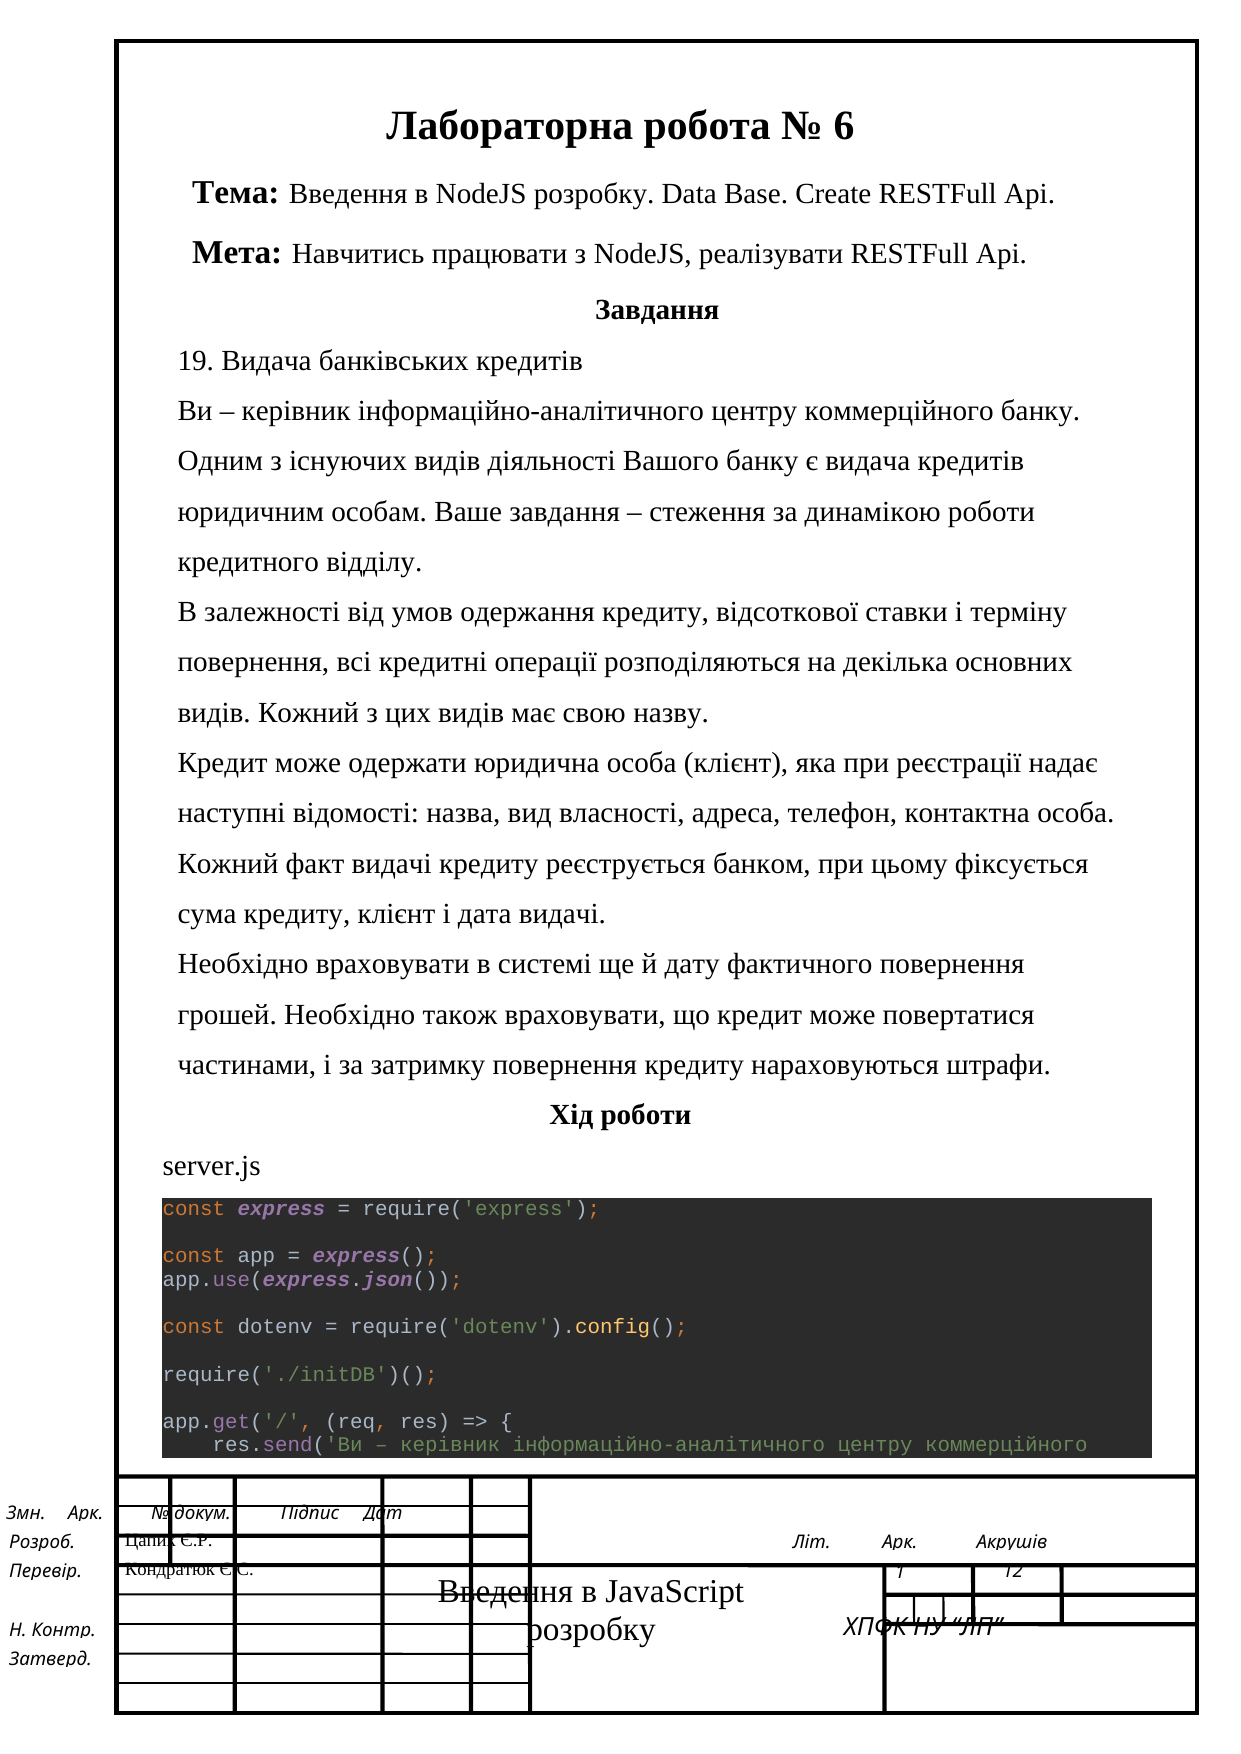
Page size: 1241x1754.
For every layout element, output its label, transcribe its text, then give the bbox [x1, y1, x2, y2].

text 19. Видача банківських кредитів [177, 343, 1122, 376]
text Хід роботи [118, 1097, 1122, 1131]
text Необхідно враховувати в системі ще й дату фактичного повернення грошей. Необхідно також враховувати, що кредит може повертатися частинами, і за затримку повернення кредиту нараховуються штрафи. [177, 946, 1122, 1081]
text server.js [162, 1148, 1122, 1181]
text Завдання [192, 292, 1122, 326]
text Тема: Введення в NodeJS розробку. Data Base. Create RESTFull Api. [192, 173, 1122, 211]
text Мета: Навчитись працювати з NodeJS, реалізувати RESTFull Api. [192, 232, 1122, 271]
text Кредит може одержати юридична особа (клієнт), яка при реєстрації надає наступні відомості: назва, вид власності, адреса, телефон, контактна особа. Кожний факт видачі кредиту реєструється банком, при цьому фіксується сума кредиту, клієнт і дата видачі. [177, 745, 1122, 930]
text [162, 1198, 1152, 1458]
text Лабораторна робота № 6 [118, 101, 1122, 149]
text Ви – керівник інформаційно-аналітичного центру коммерційного банку. Одним з існуючих видів діяльності Вашого банку є видача кредитів юридичним особам. Ваше завдання – стеження за динамікою роботи кредитного відділу. [177, 393, 1122, 577]
text В залежності від умов одержання кредиту, відсоткової ставки і терміну повернення, всі кредитні операції розподіляються на декілька основних видів. Кожний з цих видів має свою назву. [177, 594, 1122, 728]
